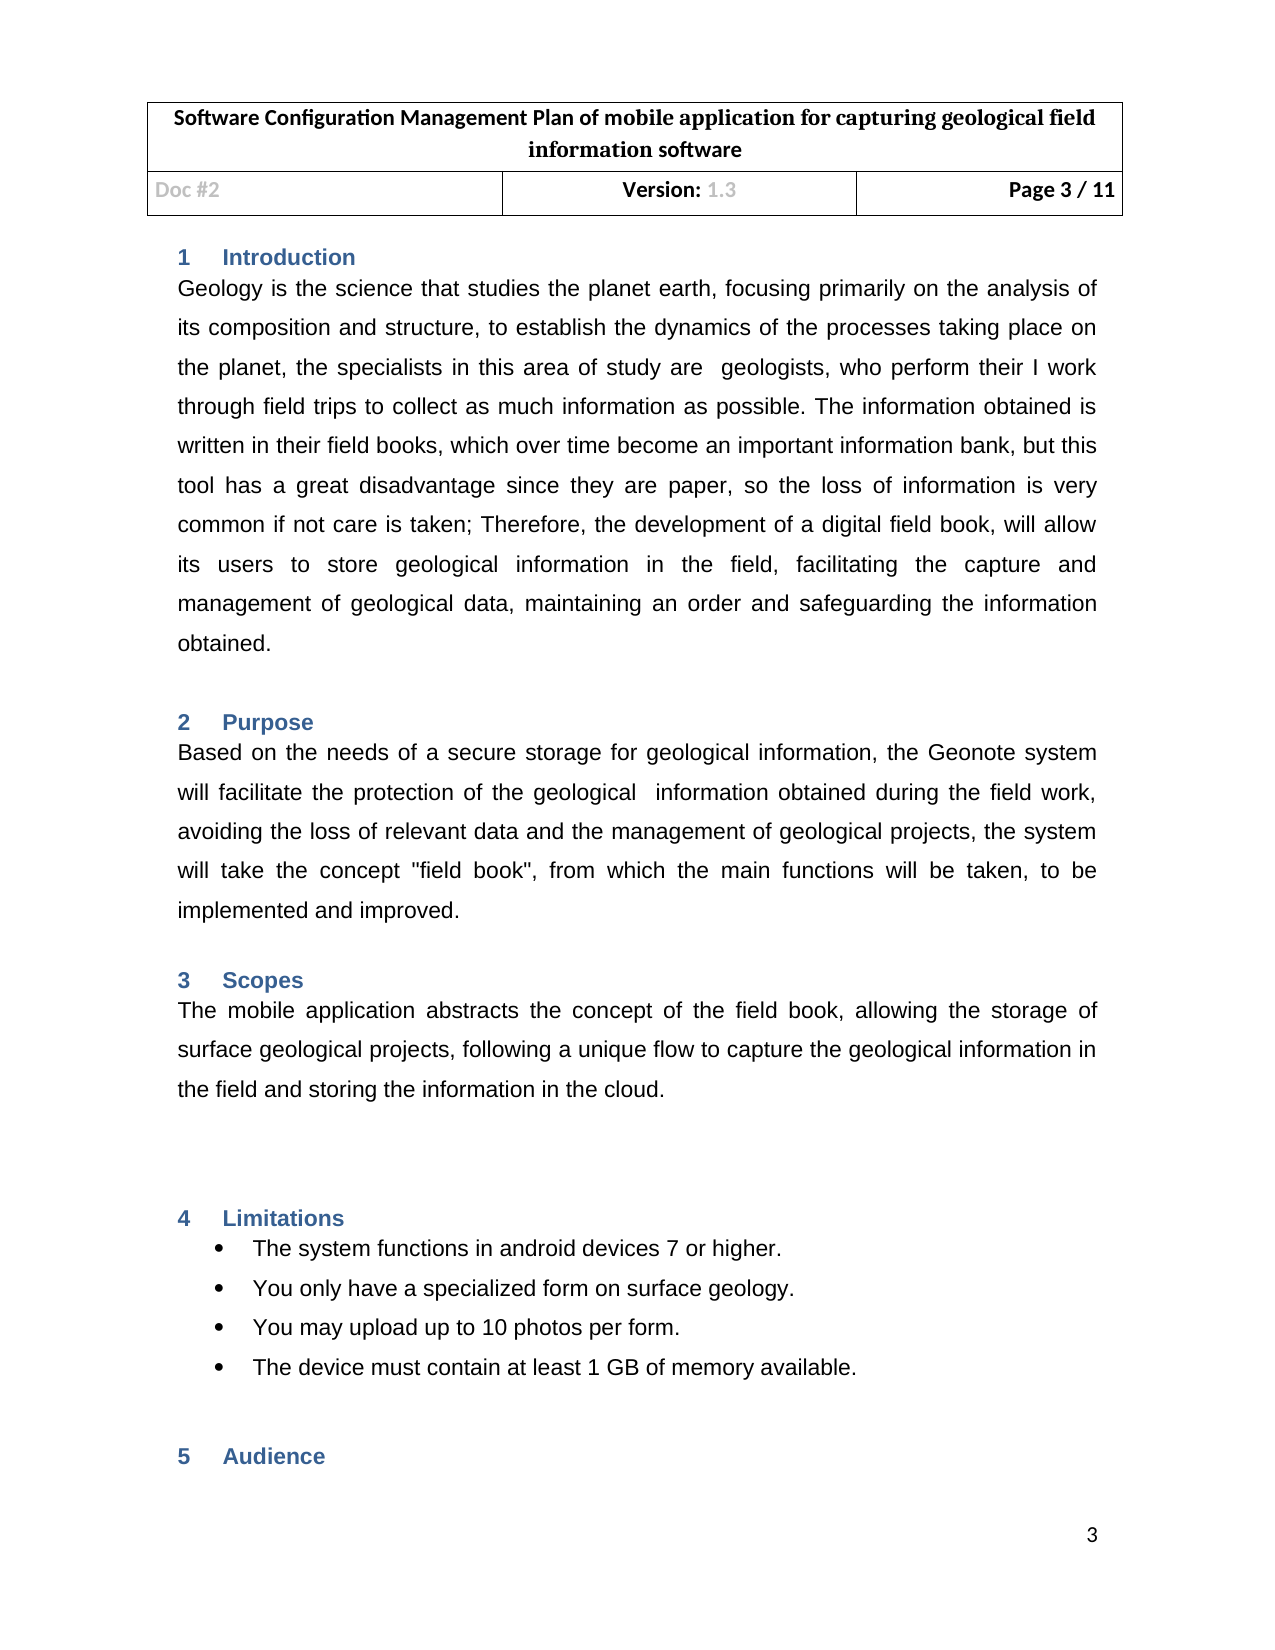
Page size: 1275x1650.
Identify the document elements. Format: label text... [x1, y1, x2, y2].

subtitle Scopes [177, 967, 1098, 993]
list You only have a specialized form on surface geology. [215, 1274, 1098, 1301]
subtitle Introduction [177, 244, 1098, 271]
list The system functions in android devices 7 or higher. [215, 1235, 1098, 1261]
subtitle Purpose [177, 709, 1098, 735]
subtitle Limitations [177, 1205, 1098, 1231]
list The device must contain at least 1 GB of memory available. [215, 1353, 1098, 1380]
subtitle Audience [177, 1443, 1098, 1469]
text Based on the needs of a secure storage for geological information, the Geonote system will facilitate the protection of the geological information obtained during the field work, avoiding the loss of relevant data and the management of geological projects, the system will take the concept "field book", from which the main functions will be taken, to be implemented and improved. [177, 739, 1098, 923]
list You may upload up to 10 photos per form. [215, 1314, 1098, 1340]
text Geology is the science that studies the planet earth, focusing primarily on the analysis of its composition and structure, to establish the dynamics of the processes taking place on the planet, the specialists in this area of study are geologists, who perform their I work through field trips to collect as much information as possible. The information obtained is written in their field books, which over time become an important information bank, but this tool has a great disadvantage since they are paper, so the loss of information is very common if not care is taken; Therefore, the development of a digital field book, will allow its users to store geological information in the field, facilitating the capture and management of geological data, maintaining an order and safeguarding the information obtained. [177, 274, 1098, 656]
text The mobile application abstracts the concept of the field book, allowing the storage of surface geological projects, following a unique flow to capture the geological information in the field and storing the information in the cloud. [177, 997, 1098, 1102]
